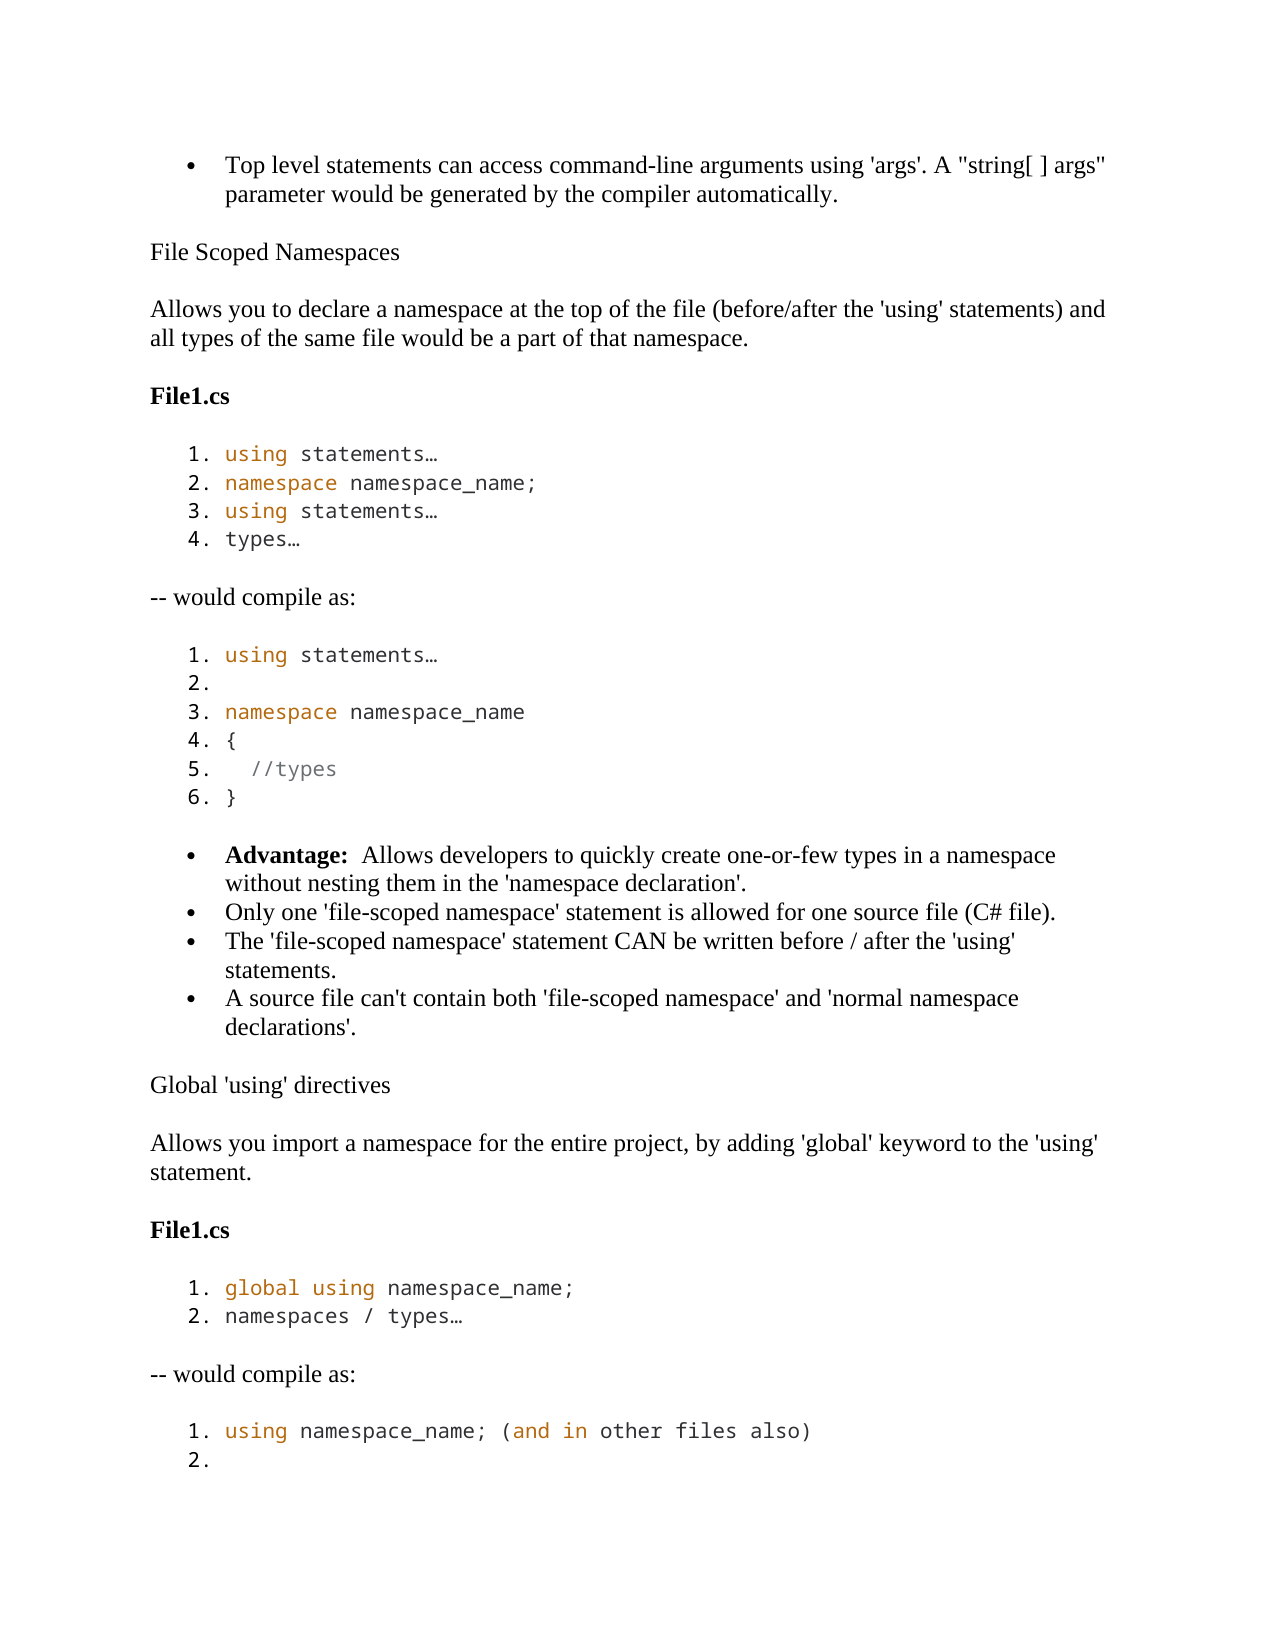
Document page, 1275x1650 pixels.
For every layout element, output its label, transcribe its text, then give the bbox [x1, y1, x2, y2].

list { [187, 725, 1125, 754]
list namespaces / types… [187, 1301, 1125, 1329]
list The 'file-scoped namespace' statement CAN be written before / after the 'using' statements. [187, 926, 1125, 983]
list A source file can't contain both 'file-scoped namespace' and 'normal namespace declarations'. [187, 983, 1125, 1041]
list namespace namespace_name [187, 697, 1125, 725]
text -- would compile as: [150, 1359, 1125, 1387]
text File Scoped Namespaces [150, 237, 1125, 265]
list global using namespace_name; [187, 1273, 1125, 1301]
text Allows you import a namespace for the entire project, by adding 'global' keyword to the 'using' statement. [150, 1128, 1125, 1186]
text -- would compile as: [150, 582, 1125, 611]
list } [187, 782, 1125, 811]
list namespace namespace_name; [187, 468, 1125, 496]
list //types [187, 754, 1125, 782]
text File1.cs [150, 381, 1125, 410]
list using statements… [187, 640, 1125, 668]
list Top level statements can access command-line arguments using 'args'. A "string[ ] args" parameter would be generated by the compiler automatically. [187, 150, 1125, 207]
text Global 'using' directives [150, 1070, 1125, 1099]
text Allows you to declare a namespace at the top of the file (before/after the 'using' statements) and all types of the same file would be a part of that namespace. [150, 294, 1125, 352]
list using statements… [187, 496, 1125, 524]
list Only one 'file-scoped namespace' statement is allowed for one source file (C# file). [187, 897, 1125, 926]
list types… [187, 524, 1125, 553]
text File1.cs [150, 1215, 1125, 1243]
list using namespace_name; (and in other files also) [187, 1417, 1125, 1445]
list using statements… [187, 439, 1125, 468]
list Advantage: Allows developers to quickly create one-or-few types in a namespace without nesting them in the 'namespace declaration'. [187, 840, 1125, 897]
